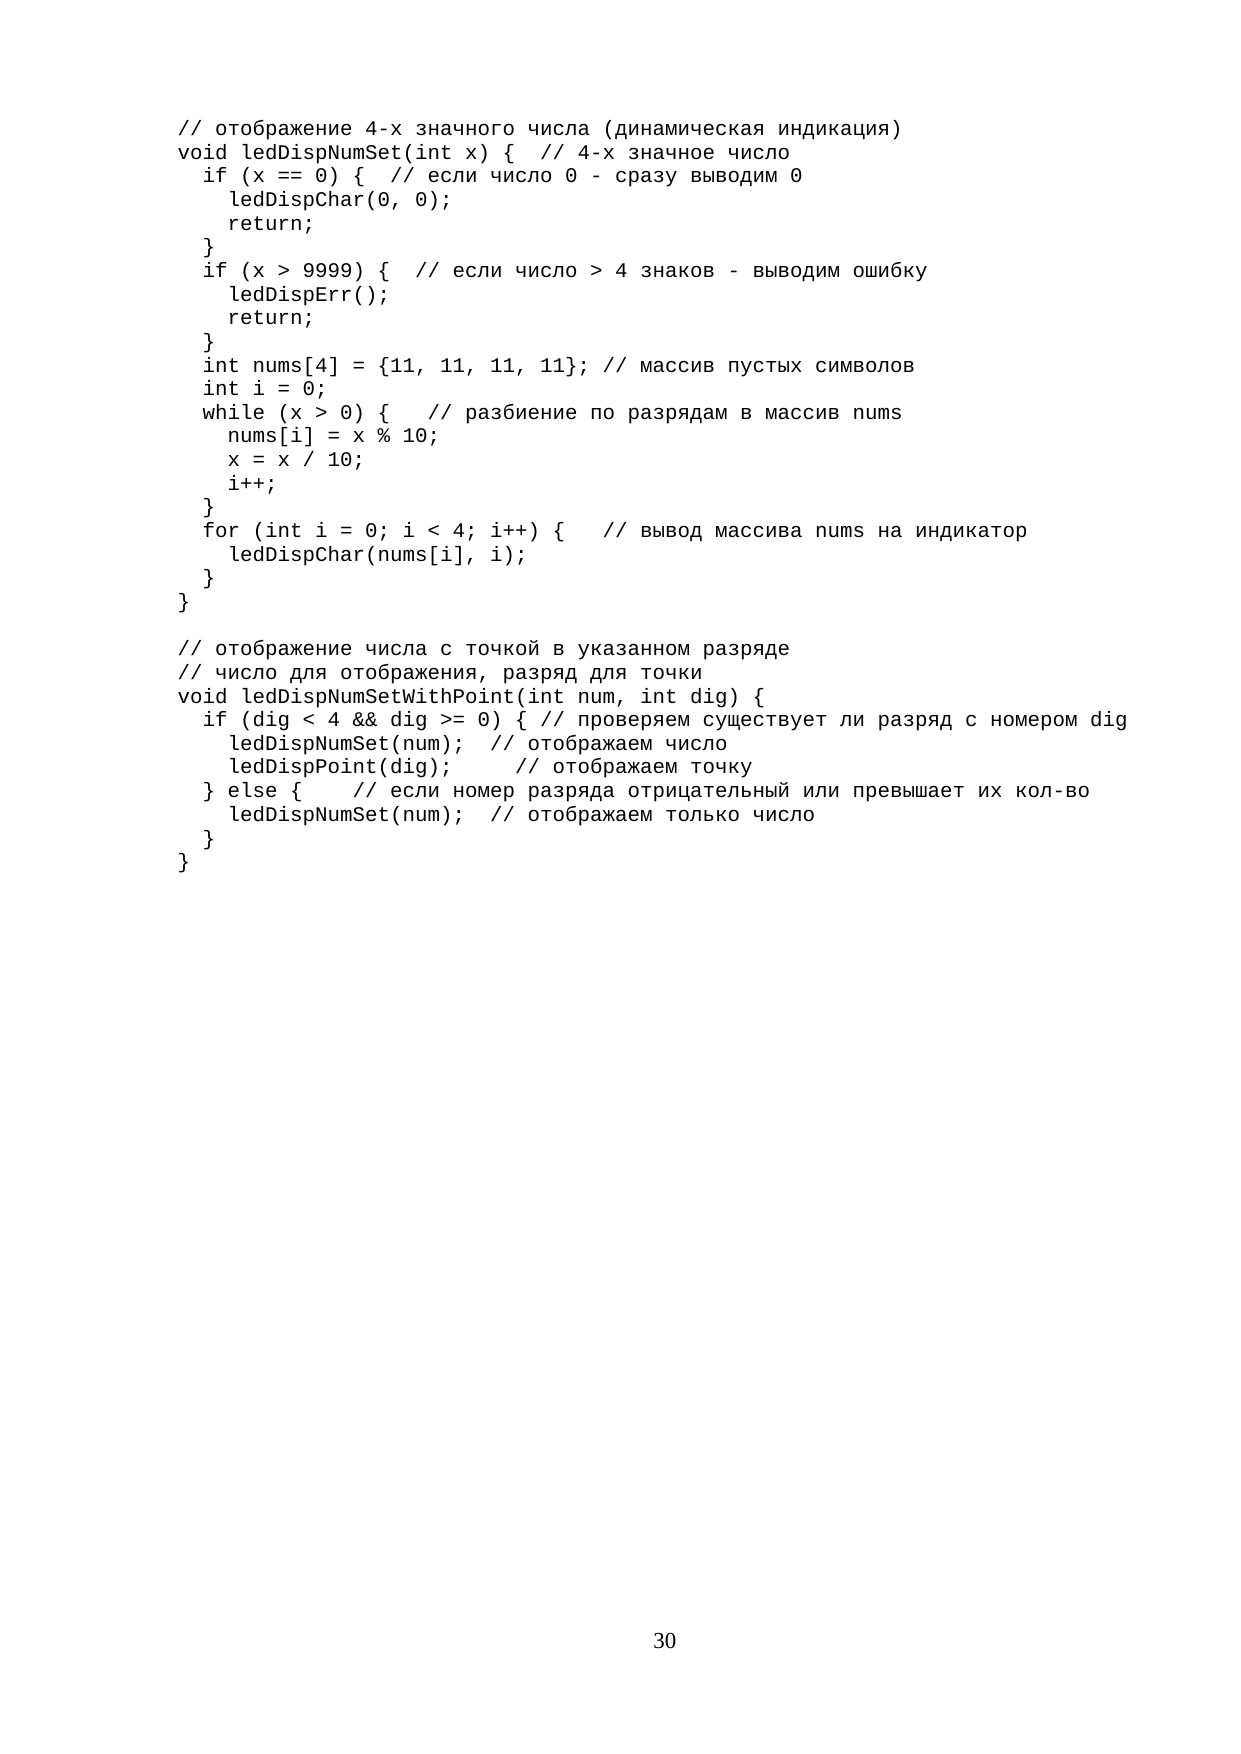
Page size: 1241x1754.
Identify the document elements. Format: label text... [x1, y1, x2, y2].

text for (int i = 0; i < 4; i++) { // вывод массива nums на индикатор [177, 520, 1152, 544]
text return; [177, 213, 1152, 236]
text if (dig < 4 && dig >= 0) { // проверяем существует ли разряд с номером dig [177, 709, 1152, 733]
text ledDispErr(); [177, 284, 1152, 307]
text nums[i] = x % 10; [177, 426, 1152, 449]
text int nums[4] = {11, 11, 11, 11}; // массив пустых символов [177, 354, 1152, 378]
text } [177, 236, 1152, 260]
text } [177, 331, 1152, 354]
text i++; [177, 473, 1152, 496]
text while (x > 0) { // разбиение по разрядам в массив nums [177, 402, 1152, 426]
text } [177, 827, 1152, 851]
text } [177, 591, 1152, 615]
text } [177, 851, 1152, 875]
text int i = 0; [177, 378, 1152, 402]
text void ledDispNumSetWithPoint(int num, int dig) { [177, 686, 1152, 709]
text void ledDispNumSet(int x) { // 4-х значное число [177, 142, 1152, 165]
text } [177, 567, 1152, 591]
text if (x > 9999) { // если число > 4 знаков - выводим ошибку [177, 260, 1152, 284]
text // число для отображения, разряд для точки [177, 662, 1152, 686]
text } else { // если номер разряда отрицательный или превышает их кол-во [177, 780, 1152, 804]
text ledDispChar(0, 0); [177, 189, 1152, 213]
text // отображение числа с точкой в указанном разряде [177, 638, 1152, 662]
text return; [177, 307, 1152, 331]
text ledDispNumSet(num); // отображаем число [177, 733, 1152, 757]
text if (x == 0) { // если число 0 - сразу выводим 0 [177, 165, 1152, 189]
text ledDispNumSet(num); // отображаем только число [177, 804, 1152, 827]
text x = x / 10; [177, 449, 1152, 473]
text ledDispChar(nums[i], i); [177, 544, 1152, 567]
text ledDispPoint(dig); // отображаем точку [177, 757, 1152, 780]
text // отображение 4-х значного числа (динамическая индикация) [177, 118, 1152, 142]
text } [177, 496, 1152, 520]
